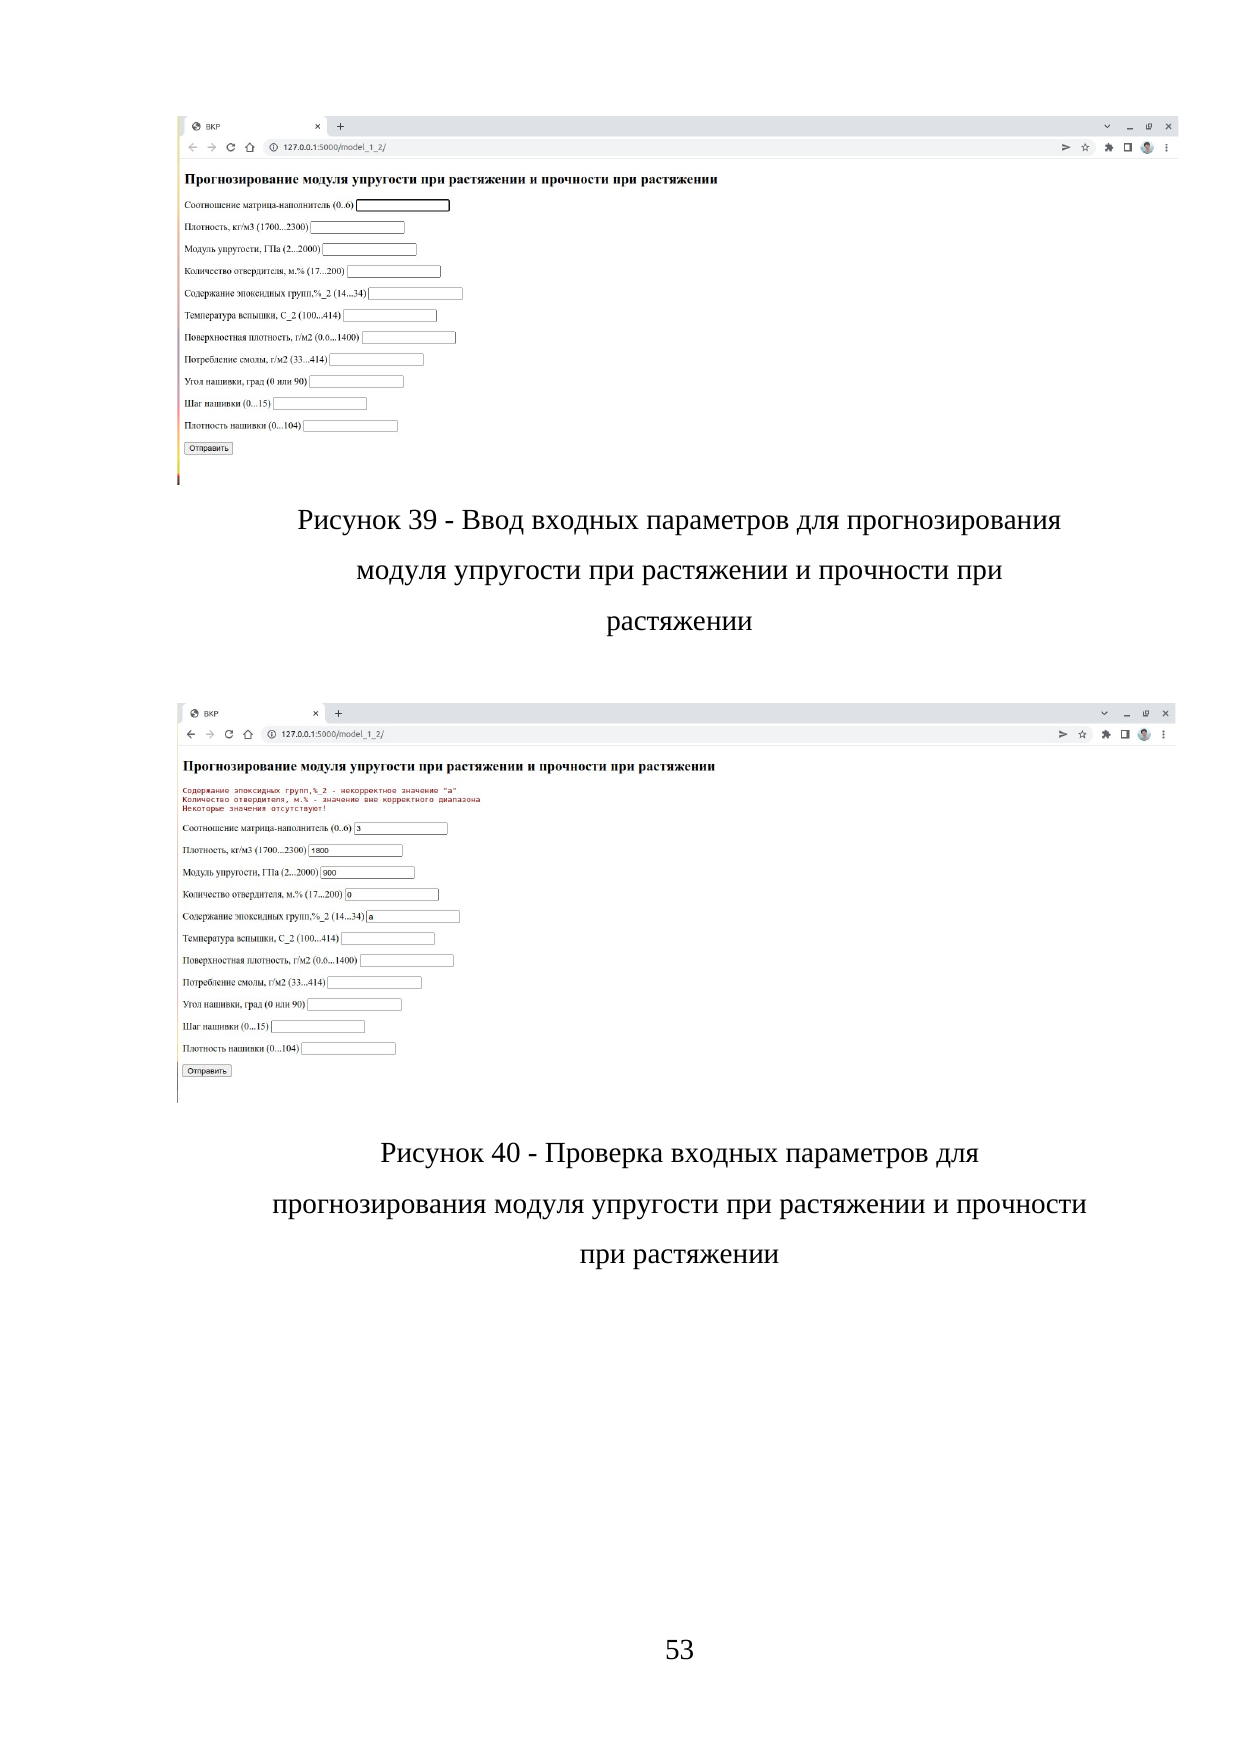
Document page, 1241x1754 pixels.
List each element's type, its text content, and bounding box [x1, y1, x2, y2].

text Рисунок 40 - Проверка входных параметров для прогнозирования модуля упругости при растяжении и прочности при растяжении [271, 1135, 1088, 1269]
picture [177, 116, 1179, 485]
picture [177, 703, 1176, 1103]
text Рисунок 39 - Ввод входных параметров для прогнозирования модуля упругости при растяжении и прочности при растяжении [281, 502, 1077, 636]
